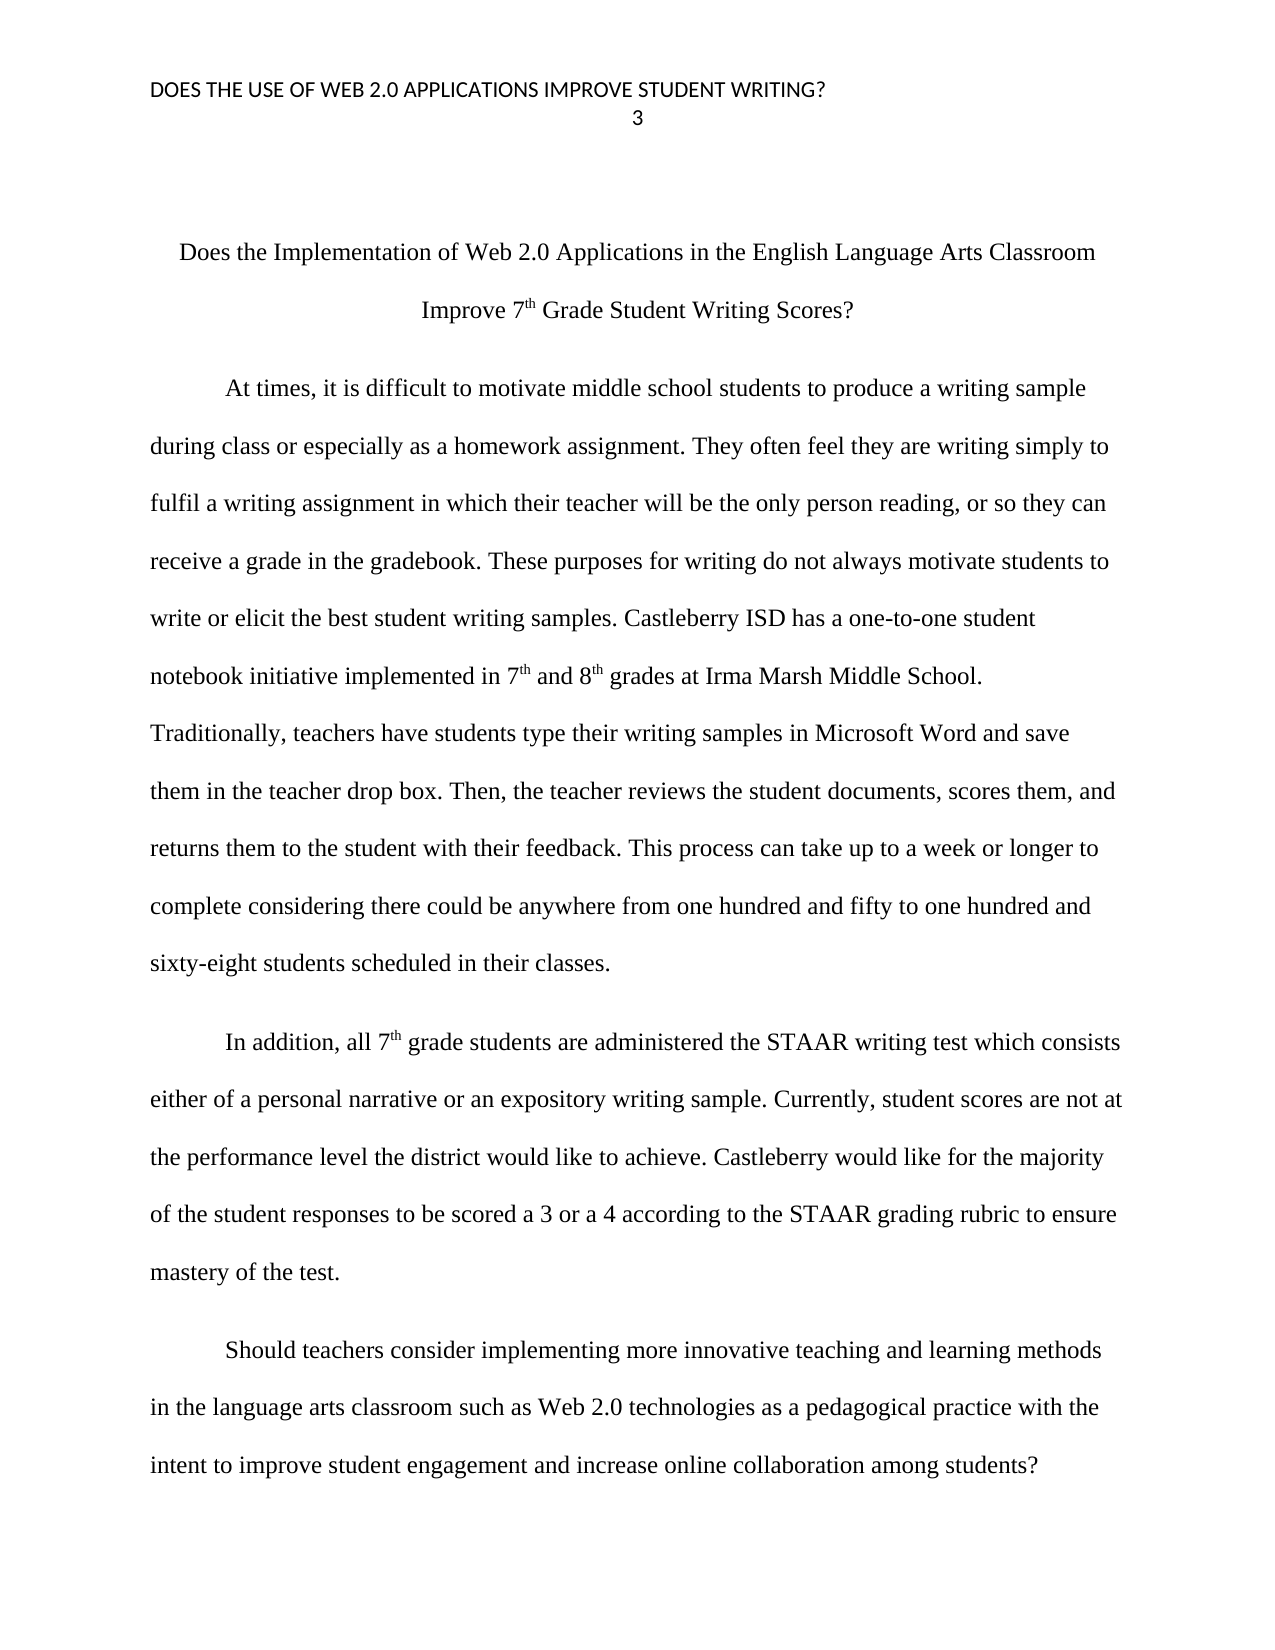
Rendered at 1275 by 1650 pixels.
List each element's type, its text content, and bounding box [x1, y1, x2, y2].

text Does the Implementation of Web 2.0 Applications in the English Language Arts Classroom Improve 7th Grade Student Writing Scores? [150, 237, 1125, 324]
text At times, it is difficult to motivate middle school students to produce a writing sample during class or especially as a homework assignment. They often feel they are writing simply to fulfil a writing assignment in which their teacher will be the only person reading, or so they can receive a grade in the gradebook. These purposes for writing do not always motivate students to write or elicit the best student writing samples. Castleberry ISD has a one-to-one student notebook initiative implemented in 7th and 8th grades at Irma Marsh Middle School. Traditionally, teachers have students type their writing samples in Microsoft Word and save them in the teacher drop box. Then, the teacher reviews the student documents, scores them, and returns them to the student with their feedback. This process can take up to a week or longer to complete considering there could be anywhere from one hundred and fifty to one hundred and sixty-eight students scheduled in their classes. [150, 373, 1125, 977]
text In addition, all 7th grade students are administered the STAAR writing test which consists either of a personal narrative or an expository writing sample. Currently, student scores are not at the performance level the district would like to achieve. Castleberry would like for the majority of the student responses to be scored a 3 or a 4 according to the STAAR grading rubric to ensure mastery of the test. [150, 1027, 1125, 1285]
text Should teachers consider implementing more innovative teaching and learning methods in the language arts classroom such as Web 2.0 technologies as a pedagogical practice with the intent to improve student engagement and increase online collaboration among students? [150, 1335, 1125, 1479]
